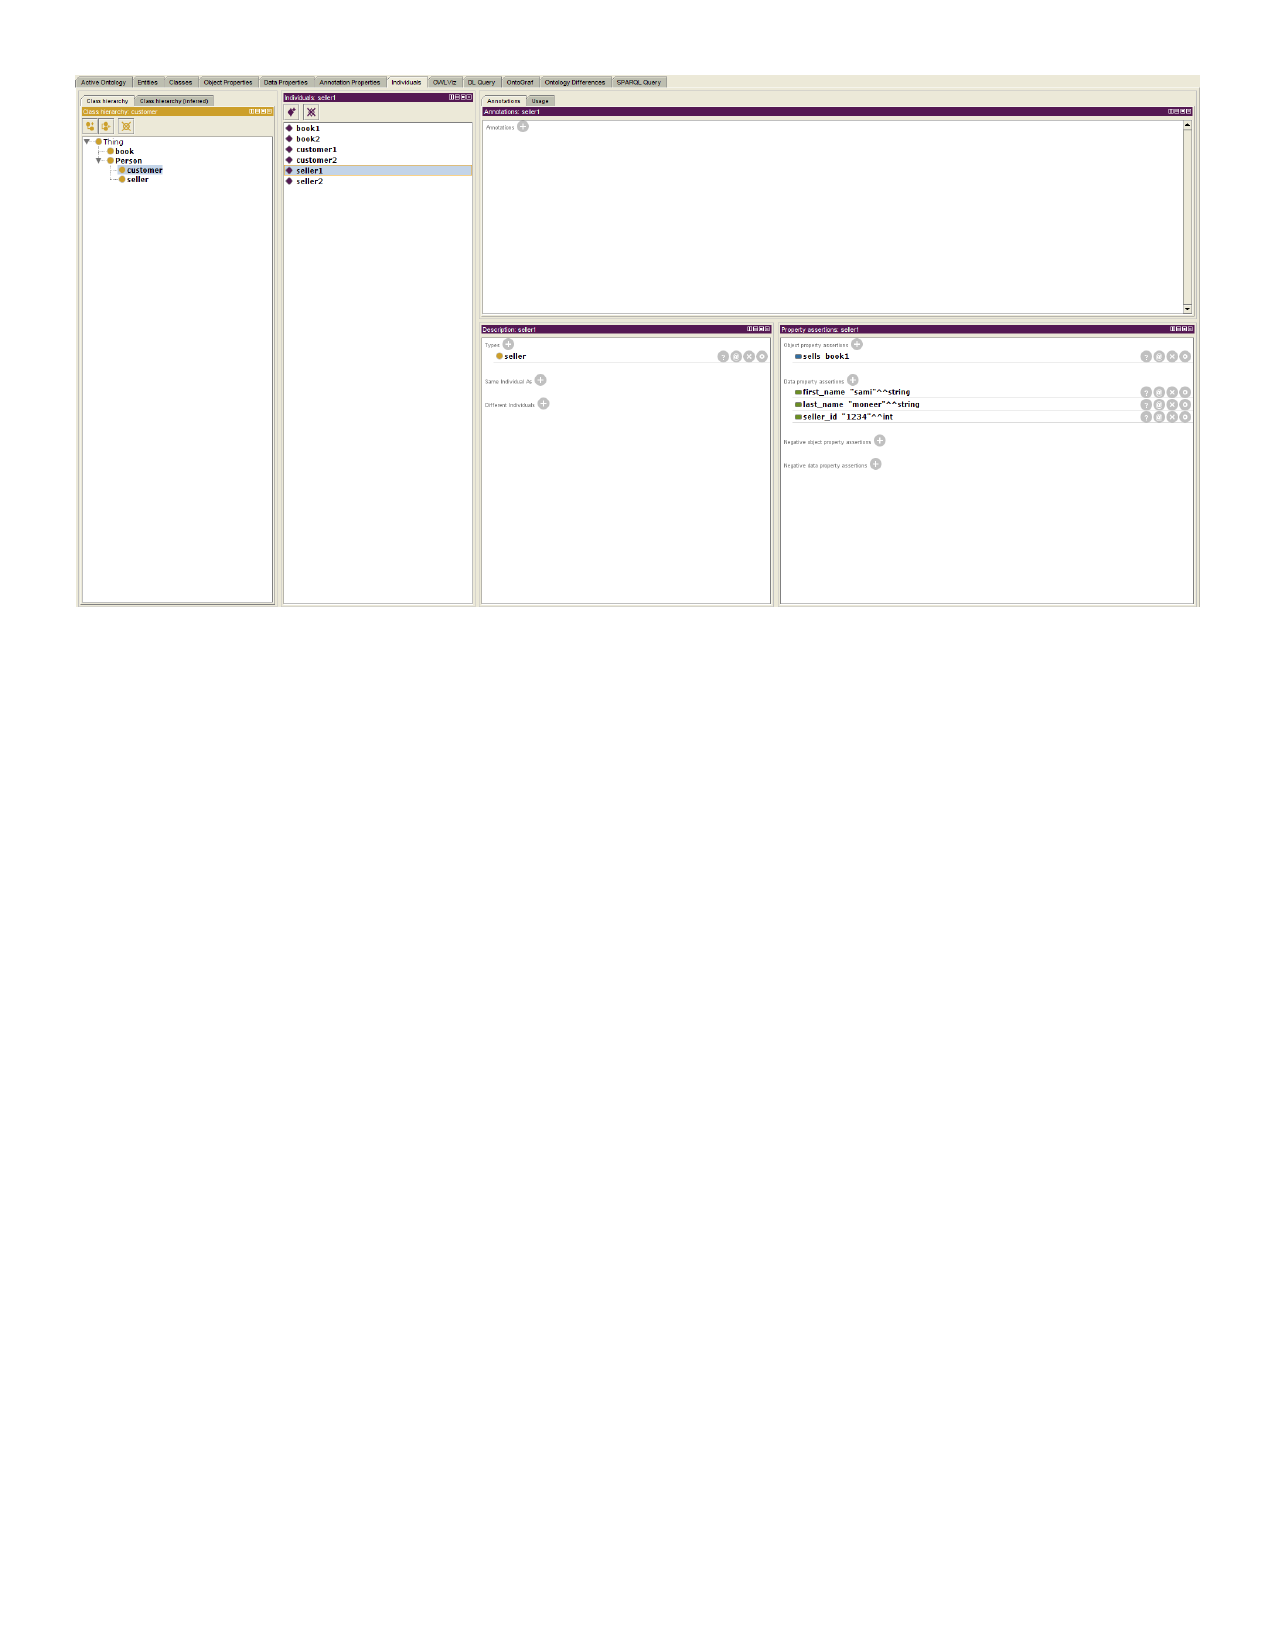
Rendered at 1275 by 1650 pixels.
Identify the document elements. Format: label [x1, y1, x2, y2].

picture [75, 75, 1200, 607]
